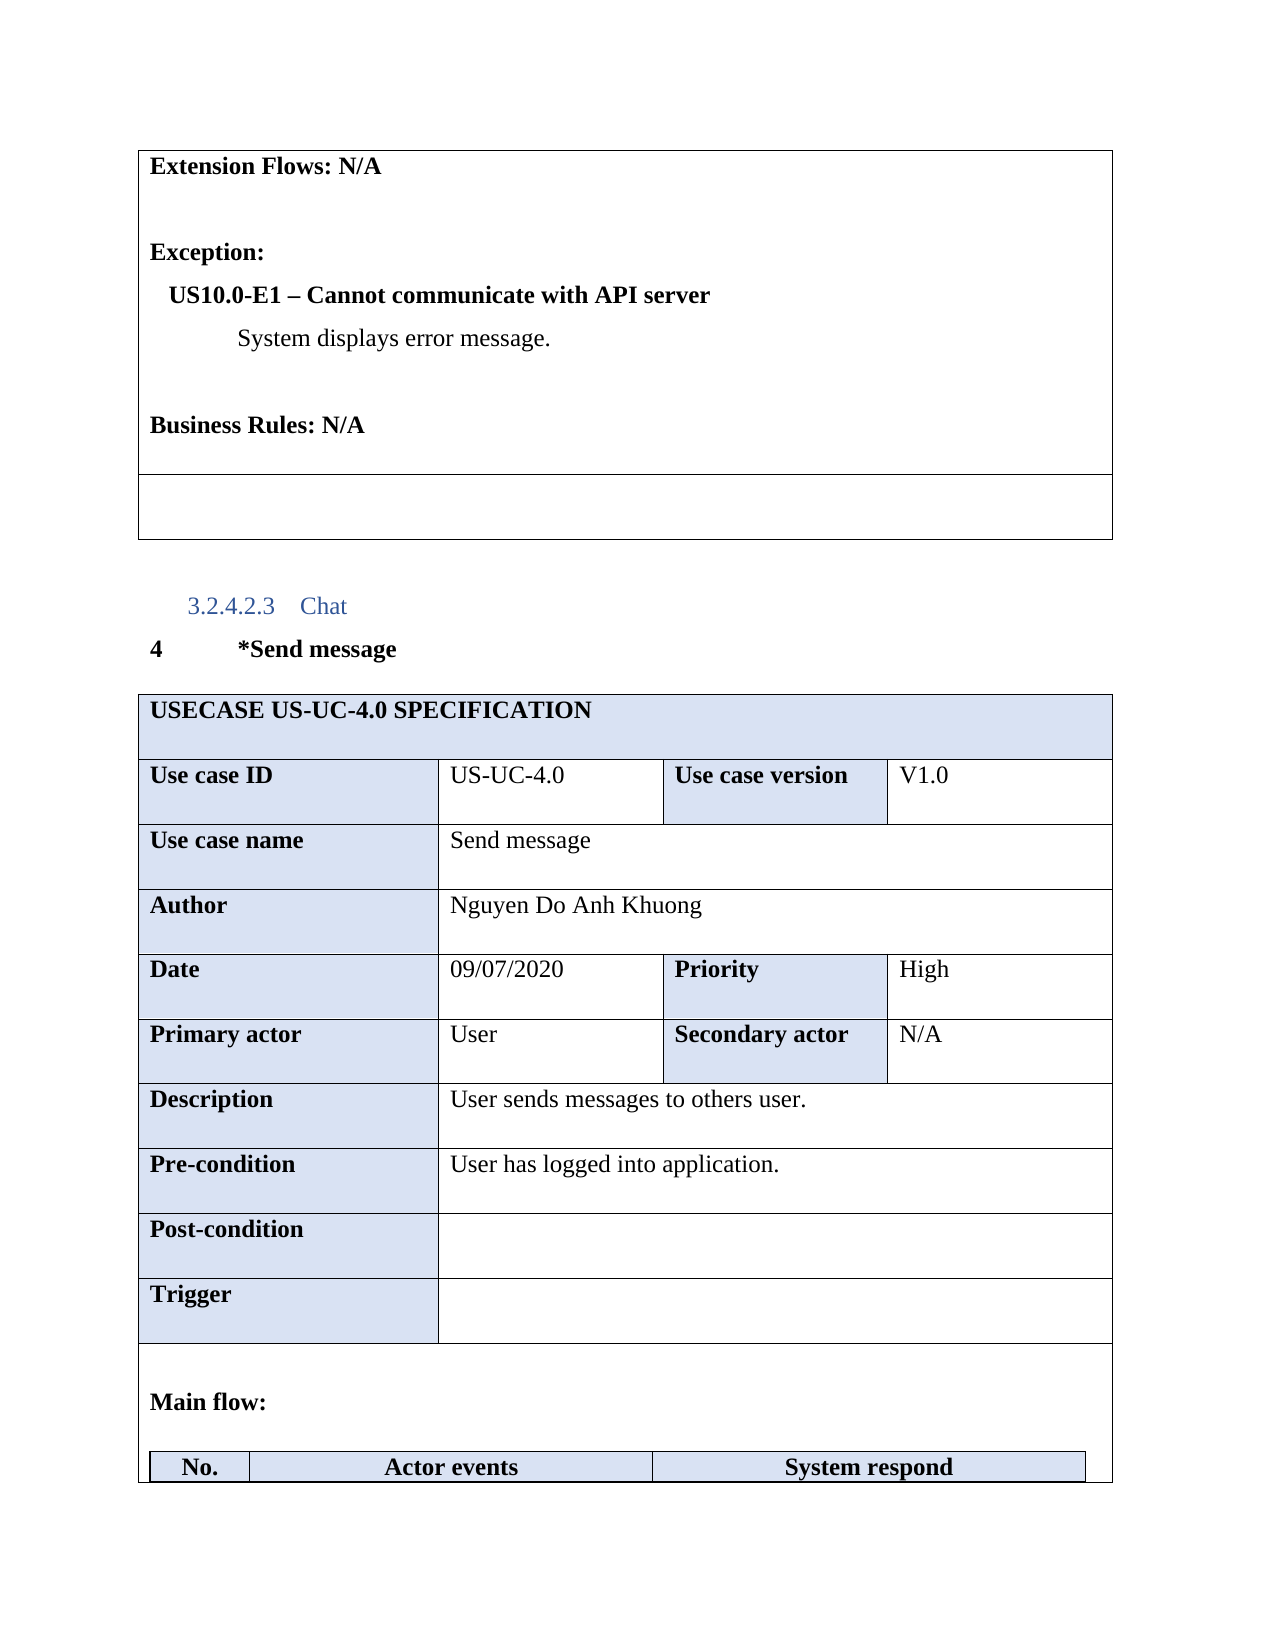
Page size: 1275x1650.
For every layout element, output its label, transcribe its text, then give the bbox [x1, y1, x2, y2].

table_cell 09/07/2020 [439, 955, 663, 1018]
table_cell Nguyen Do Anh Khuong [439, 890, 1112, 953]
table_cell [139, 475, 1112, 538]
table_cell Priority [664, 955, 887, 1018]
table_cell V1.0 [888, 760, 1112, 824]
table_cell US-UC-4.0 [439, 760, 663, 824]
table_cell [439, 1279, 1112, 1343]
table_cell Secondary actor [664, 1020, 887, 1083]
table_cell Use case ID [139, 760, 438, 824]
table_cell N/A [888, 1020, 1112, 1083]
table_header USECASE US-UC-4.0 SPECIFICATION [139, 695, 1112, 759]
table_cell User [439, 1020, 663, 1083]
table_cell Author [139, 890, 438, 953]
table_cell Use case name [139, 825, 438, 889]
table_cell Pre-condition [139, 1149, 438, 1213]
list Chat [187, 591, 1125, 620]
table_cell User has logged into application. [439, 1149, 1112, 1213]
table_cell Date [139, 955, 438, 1018]
table_cell Primary actor [139, 1020, 438, 1083]
table_cell High [888, 955, 1112, 1018]
table_cell User sends messages to others user. [439, 1084, 1112, 1148]
list *Send message [150, 634, 1125, 663]
table_cell Post-condition [139, 1214, 438, 1278]
table_cell Trigger [139, 1279, 438, 1343]
table_cell [439, 1214, 1112, 1278]
table_cell Description [139, 1084, 438, 1148]
table_cell Use case version [664, 760, 887, 824]
table_cell Send message [439, 825, 1112, 889]
